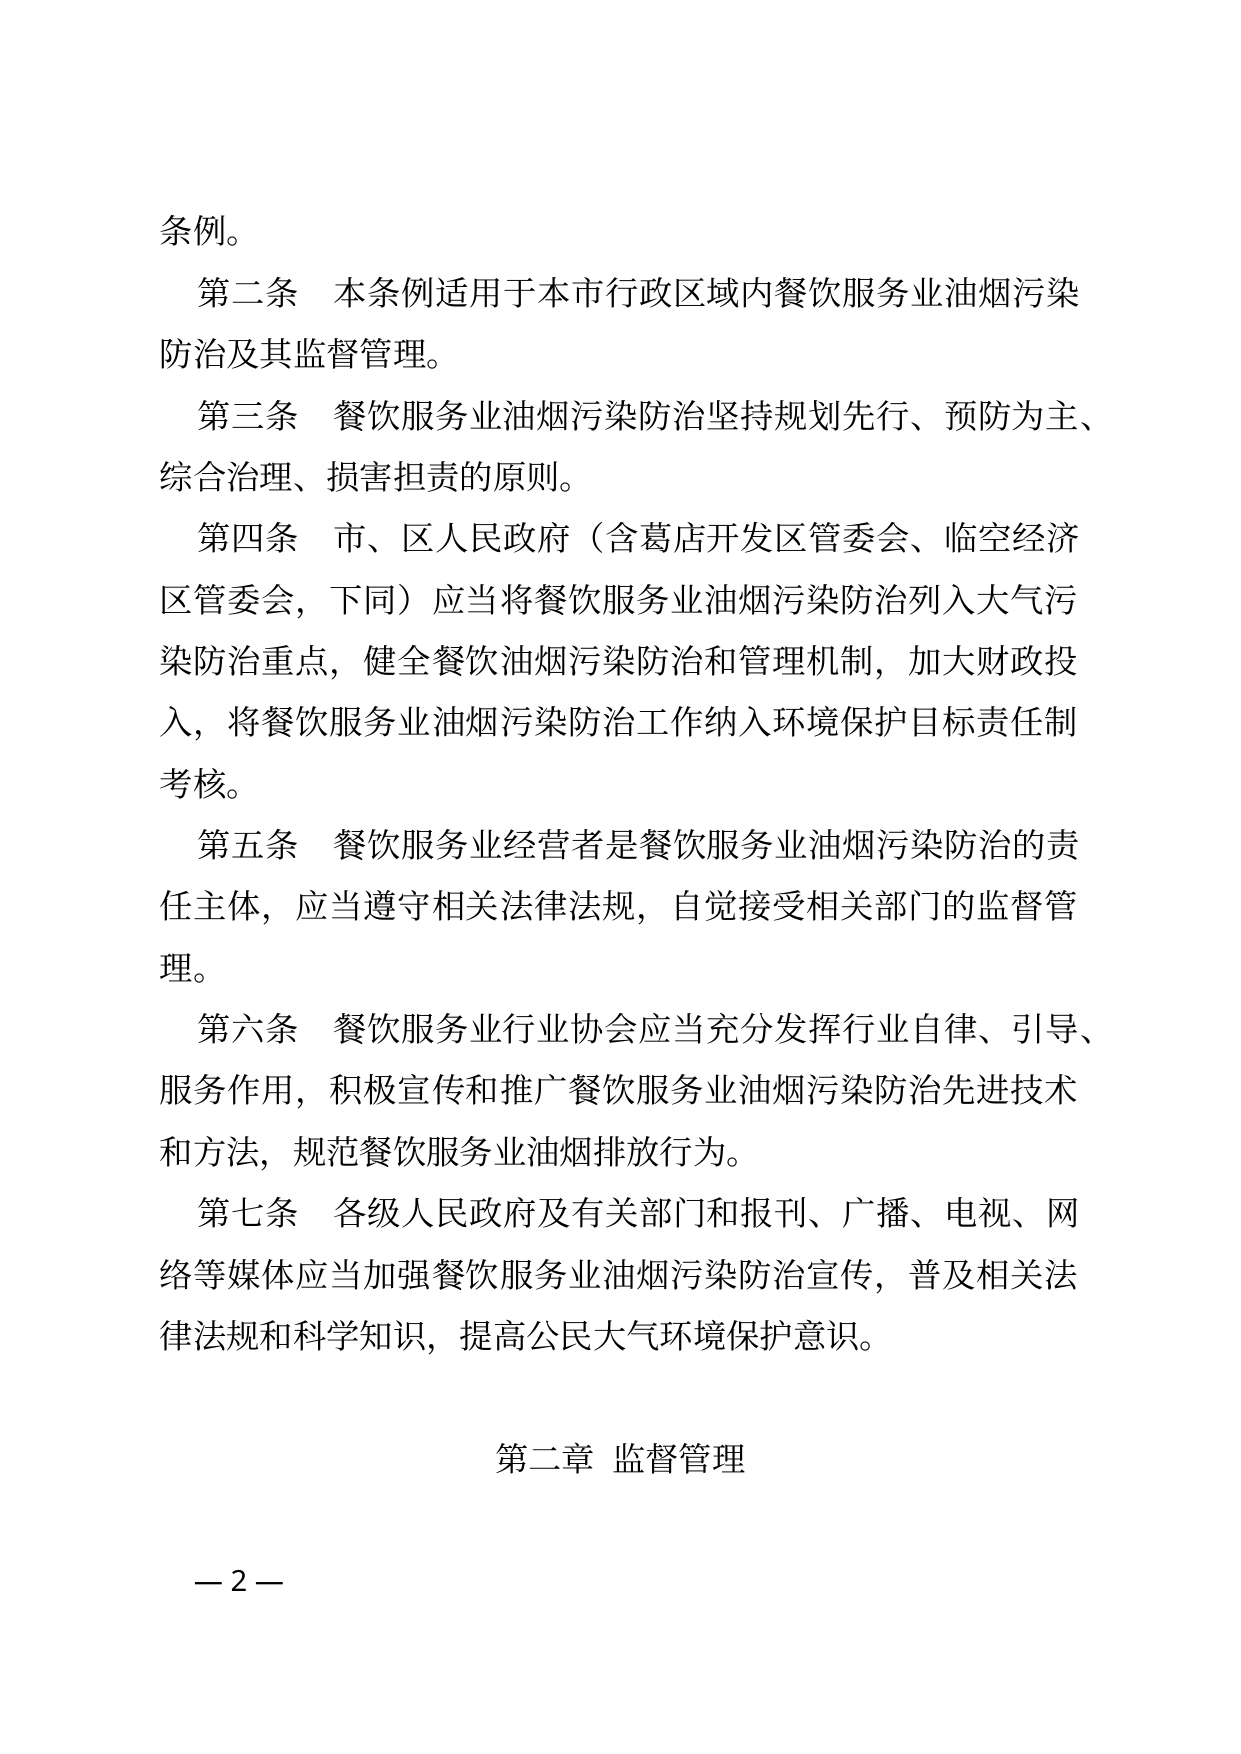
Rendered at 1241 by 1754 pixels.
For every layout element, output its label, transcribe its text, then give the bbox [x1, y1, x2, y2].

text 第二条 本条例适用于本市行政区域内餐饮服务业油烟污染防治及其监督管理。 [159, 256, 1081, 379]
text 第七条 各级人民政府及有关部门和报刊、广播、电视、网络等媒体应当加强餐饮服务业油烟污染防治宣传，普及相关法律法规和科学知识，提高公民大气环境保护意识。 [159, 1177, 1081, 1361]
text 第五条 餐饮服务业经营者是餐饮服务业油烟污染防治的责任主体，应当遵守相关法律法规，自觉接受相关部门的监督管理。 [159, 808, 1081, 992]
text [159, 195, 1081, 256]
text 第四条 市、区人民政府（含葛店开发区管委会、临空经济区管委会，下同）应当将餐饮服务业油烟污染防治列入大气污染防治重点，健全餐饮油烟污染防治和管理机制，加大财政投入，将餐饮服务业油烟污染防治工作纳入环境保护目标责任制考核。 [159, 502, 1081, 808]
text 第三条 餐饮服务业油烟污染防治坚持规划先行、预防为主、综合治理、损害担责的原则。 [159, 379, 1081, 502]
text 第六条 餐饮服务业行业协会应当充分发挥行业自律、引导、服务作用，积极宣传和推广餐饮服务业油烟污染防治先进技术和方法，规范餐饮服务业油烟排放行为。 [159, 992, 1081, 1177]
text 第二章 监督管理 [159, 1422, 1081, 1483]
